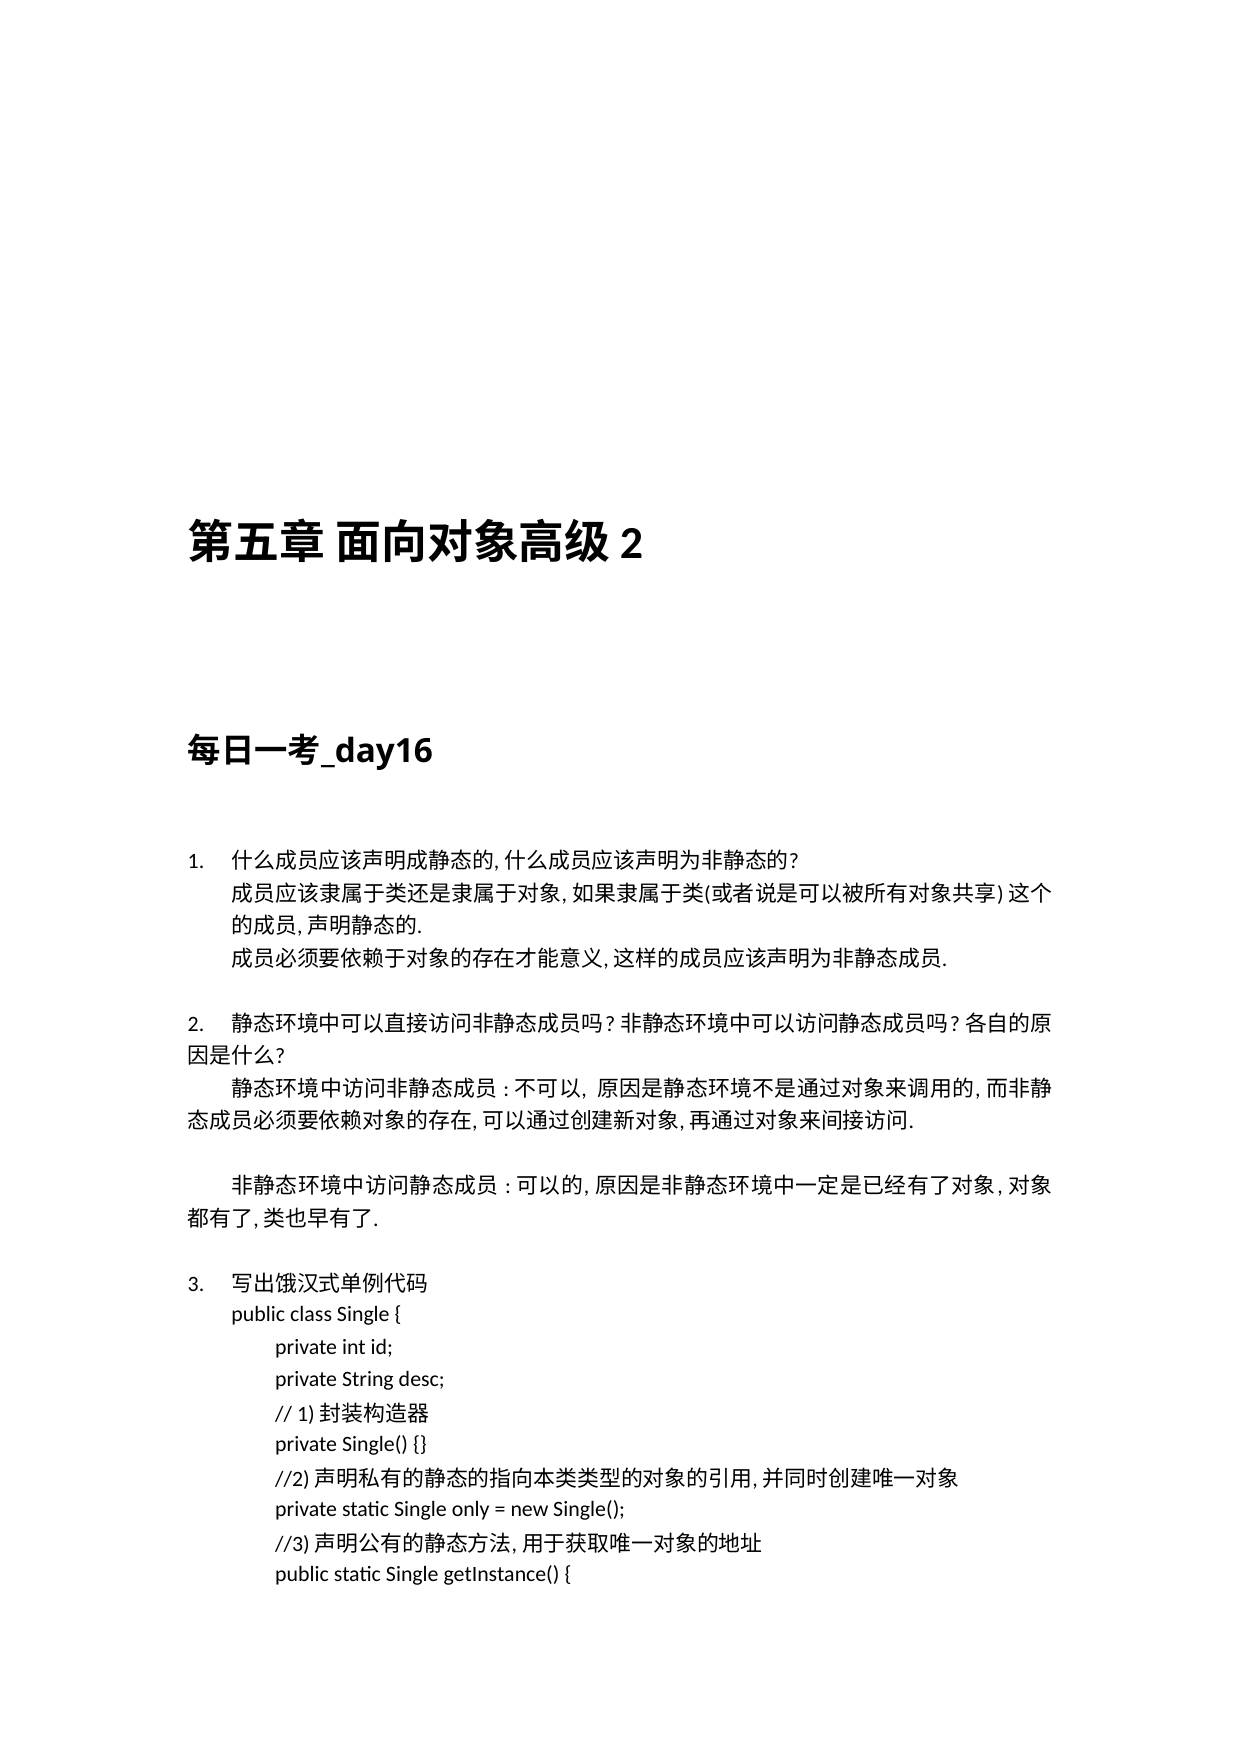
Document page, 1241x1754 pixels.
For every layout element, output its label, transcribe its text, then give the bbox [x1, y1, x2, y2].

list 什么成员应该声明成静态的, 什么成员应该声明为非静态的? [187, 843, 1053, 875]
text 非静态环境中访问静态成员 : 可以的, 原因是非静态环境中一定是已经有了对象, 对象都有了, 类也早有了. [187, 1168, 1053, 1233]
list 成员必须要依赖于对象的存在才能意义, 这样的成员应该声明为非静态成员. [231, 940, 1053, 973]
text public class Single { [187, 1298, 1053, 1330]
text private String desc; [187, 1363, 1053, 1395]
text 静态环境中访问非静态成员 : 不可以, 原因是静态环境不是通过对象来调用的, 而非静态成员必须要依赖对象的存在, 可以通过创建新对象, 再通过对象来间接访问. [187, 1070, 1053, 1135]
text //2) 声明私有的静态的指向本类类型的对象的引用, 并同时创建唯一对象 [187, 1460, 1053, 1493]
text //3) 声明公有的静态方法, 用于获取唯一对象的地址 [187, 1525, 1053, 1558]
subtitle 每日一考_day16 [187, 715, 1053, 780]
subtitle 第五章 面向对象高级2 [187, 490, 1053, 587]
list 成员应该隶属于类还是隶属于对象, 如果隶属于类(或者说是可以被所有对象共享) 这个的成员, 声明静态的. [231, 875, 1053, 940]
text 2. 静态环境中可以直接访问非静态成员吗? 非静态环境中可以访问静态成员吗? 各自的原因是什么? [187, 1005, 1053, 1070]
text public static Single getInstance() { [187, 1558, 1053, 1590]
text // 1) 封装构造器 [187, 1395, 1053, 1428]
text 3. 写出饿汉式单例代码 [187, 1265, 1053, 1298]
text private Single() {} [187, 1428, 1053, 1460]
text private static Single only = new Single(); [187, 1493, 1053, 1525]
text private int id; [187, 1330, 1053, 1363]
